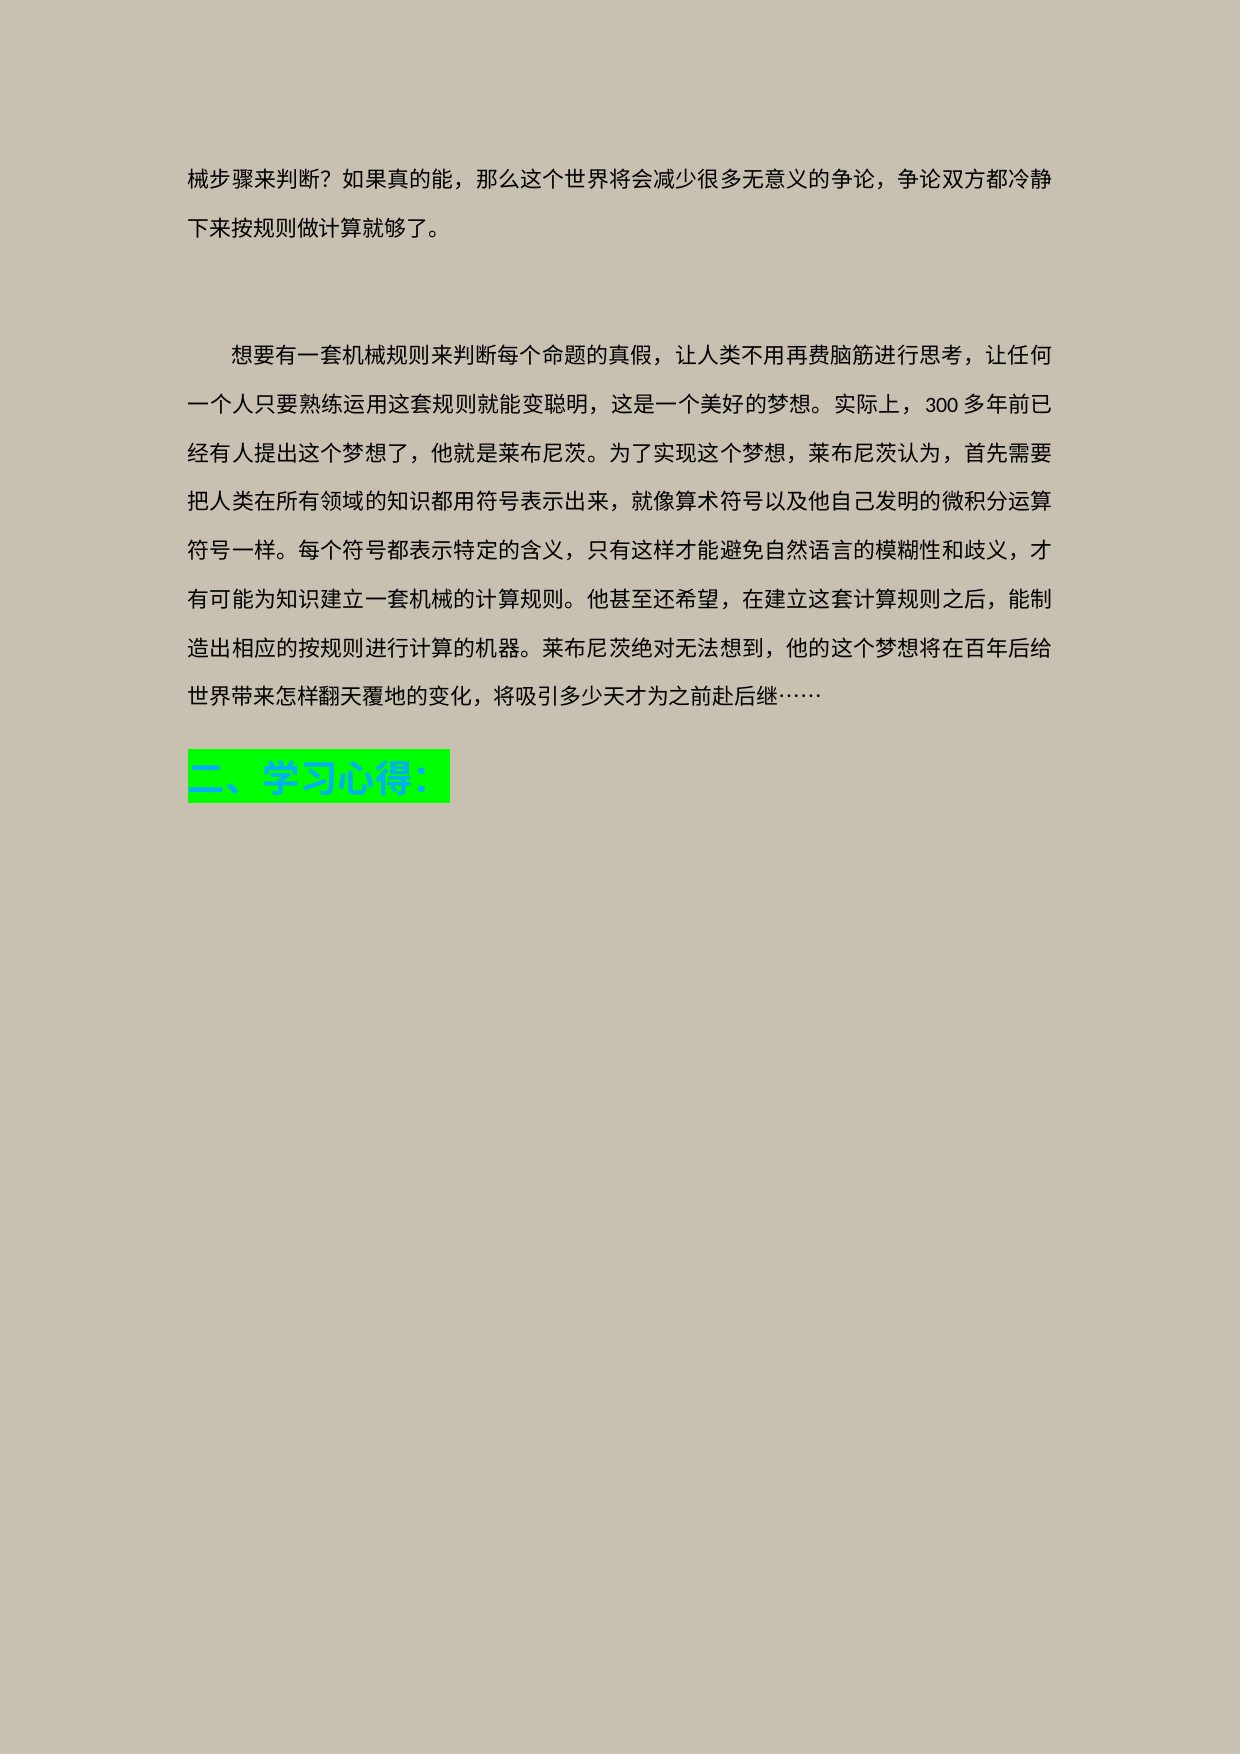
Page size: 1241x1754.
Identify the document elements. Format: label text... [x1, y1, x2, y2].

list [187, 162, 1053, 243]
list 想要有一套机械规则来判断每个命题的真假，让人类不用再费脑筋进行思考，让任何一个人只要熟练运用这套规则就能变聪明，这是一个美好的梦想。实际上，300 多年前已经有人提出这个梦想了，他就是莱布尼茨。为了实现这个梦想，莱布尼茨认为，首先需要把人类在所有领域的知识都用符号表示出来，就像算术符号以及他自己发明的微积分运算符号一样。每个符号都表示特定的含义，只有这样才能避免自然语言的模糊性和歧义，才有可能为知识建立一套机械的计算规则。他甚至还希望，在建立这套计算规则之后，能制造出相应的按规则进行计算的机器。莱布尼茨绝对无法想到，他的这个梦想将在百年后给世界带来怎样翻天覆地的变化，将吸引多少天才为之前赴后继…… [187, 338, 1053, 711]
list 二、学习心得： [187, 743, 1053, 808]
